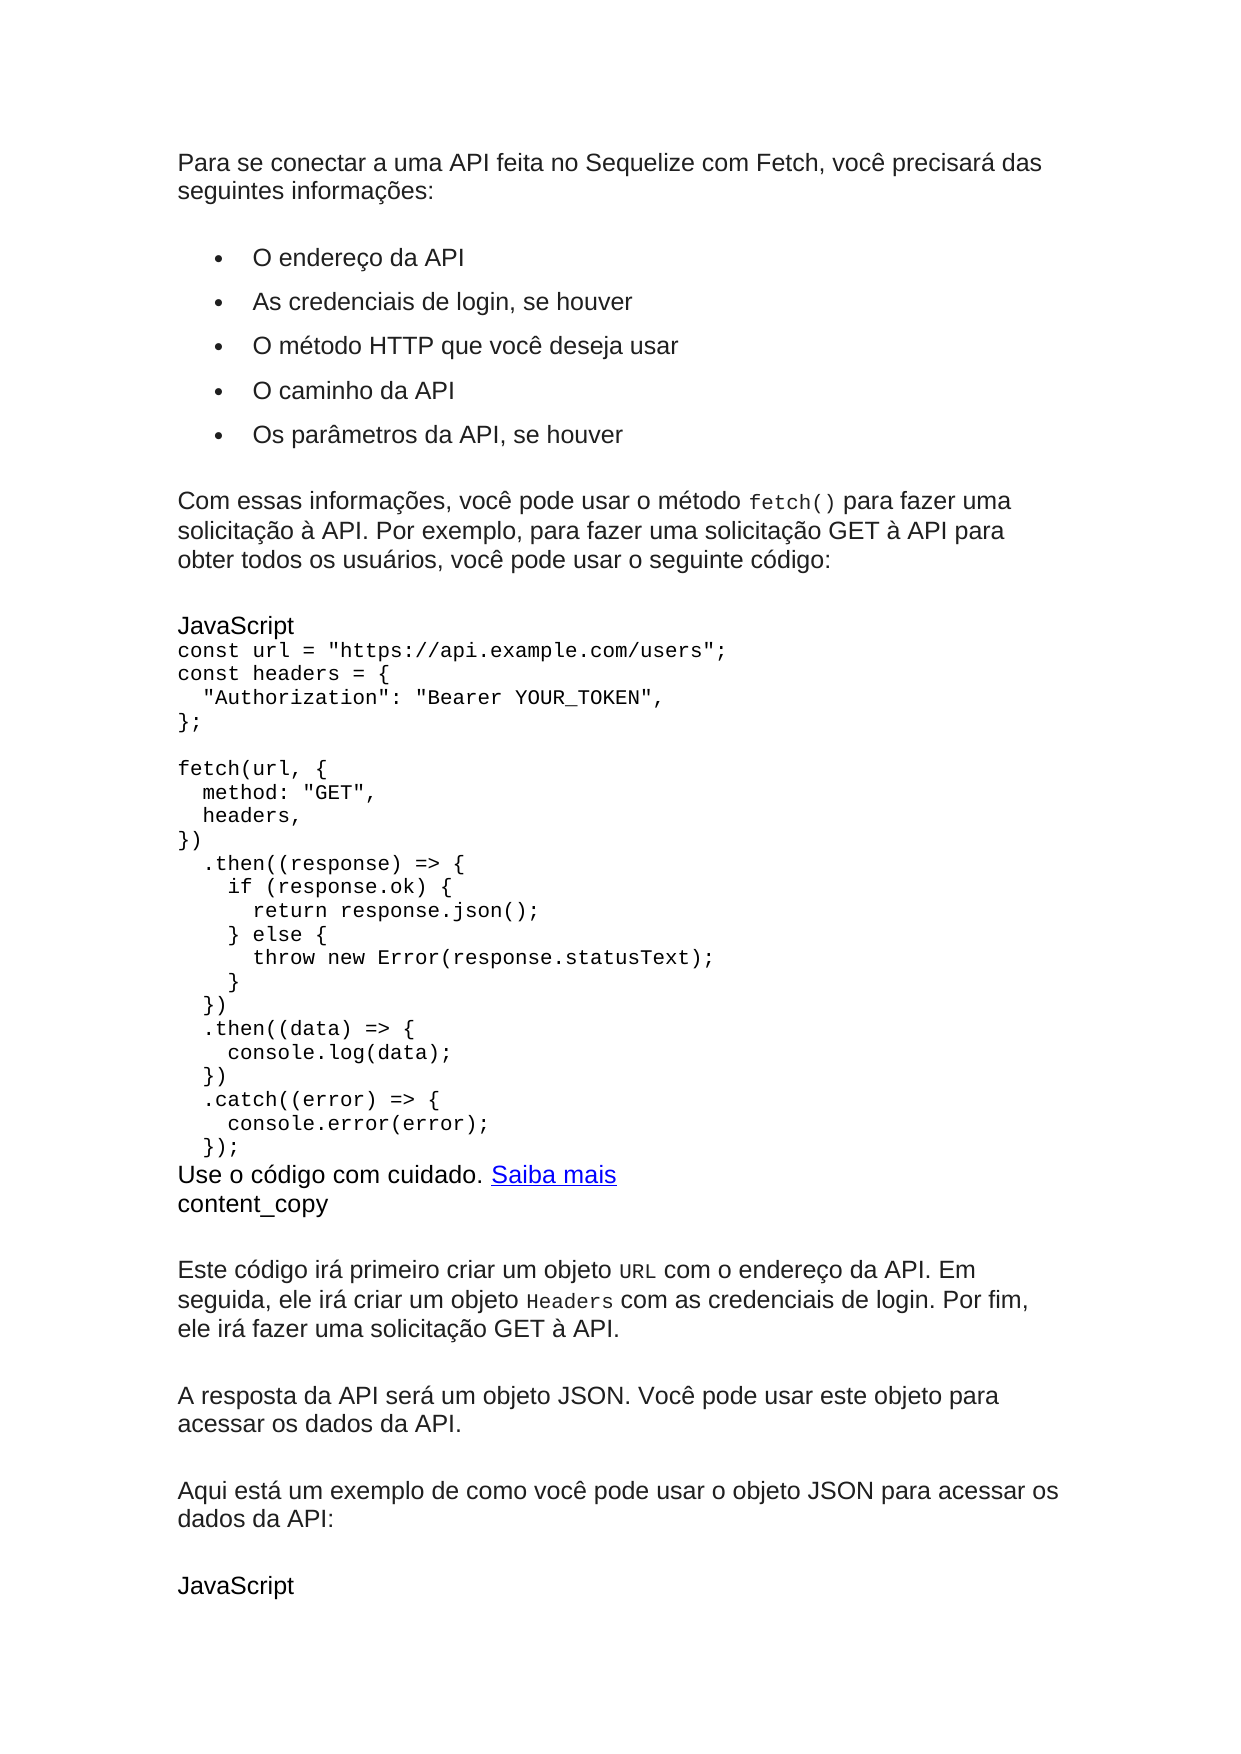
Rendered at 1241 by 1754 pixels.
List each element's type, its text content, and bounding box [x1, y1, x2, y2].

text }; [177, 711, 1063, 734]
text const url = "https://api.example.com/users"; [177, 640, 1063, 663]
text Com essas informações, você pode usar o método fetch() para fazer uma solicitação à API. Por exemplo, para fazer uma solicitação GET à API para obter todos os usuários, você pode usar o seguinte código: [177, 486, 1063, 573]
text JavaScript [177, 611, 1063, 640]
list O método HTTP que você deseja usar [215, 331, 1063, 360]
text .then((response) => { [177, 853, 1063, 876]
text .catch((error) => { [177, 1089, 1063, 1113]
text content_copy [177, 1189, 1063, 1217]
text "Authorization": "Bearer YOUR_TOKEN", [177, 687, 1063, 711]
text headers, [177, 805, 1063, 829]
text } [177, 971, 1063, 994]
text fetch(url, { [177, 758, 1063, 782]
text }) [177, 829, 1063, 853]
text if (response.ok) { [177, 876, 1063, 900]
text A resposta da API será um objeto JSON. Você pode usar este objeto para acessar os dados da API. [177, 1381, 1063, 1438]
text throw new Error(response.statusText); [177, 947, 1063, 971]
text Aqui está um exemplo de como você pode usar o objeto JSON para acessar os dados da API: [177, 1476, 1063, 1533]
text }) [177, 994, 1063, 1018]
list As credenciais de login, se houver [215, 287, 1063, 316]
text return response.json(); [177, 900, 1063, 923]
text Use o código com cuidado. Saiba mais [177, 1160, 1063, 1189]
list O endereço da API [215, 243, 1063, 271]
text method: "GET", [177, 782, 1063, 805]
list Os parâmetros da API, se houver [215, 420, 1063, 449]
text console.log(data); [177, 1042, 1063, 1065]
text }) [177, 1065, 1063, 1089]
text Para se conectar a uma API feita no Sequelize com Fetch, você precisará das seguintes informações: [177, 148, 1063, 205]
text .then((data) => { [177, 1018, 1063, 1042]
text console.error(error); [177, 1113, 1063, 1136]
text const headers = { [177, 663, 1063, 687]
text } else { [177, 923, 1063, 947]
text }); [177, 1136, 1063, 1160]
text JavaScript [177, 1571, 1063, 1599]
text Este código irá primeiro criar um objeto URL com o endereço da API. Em seguida, ele irá criar um objeto Headers com as credenciais de login. Por fim, ele irá fazer uma solicitação GET à API. [177, 1255, 1063, 1343]
list O caminho da API [215, 376, 1063, 404]
